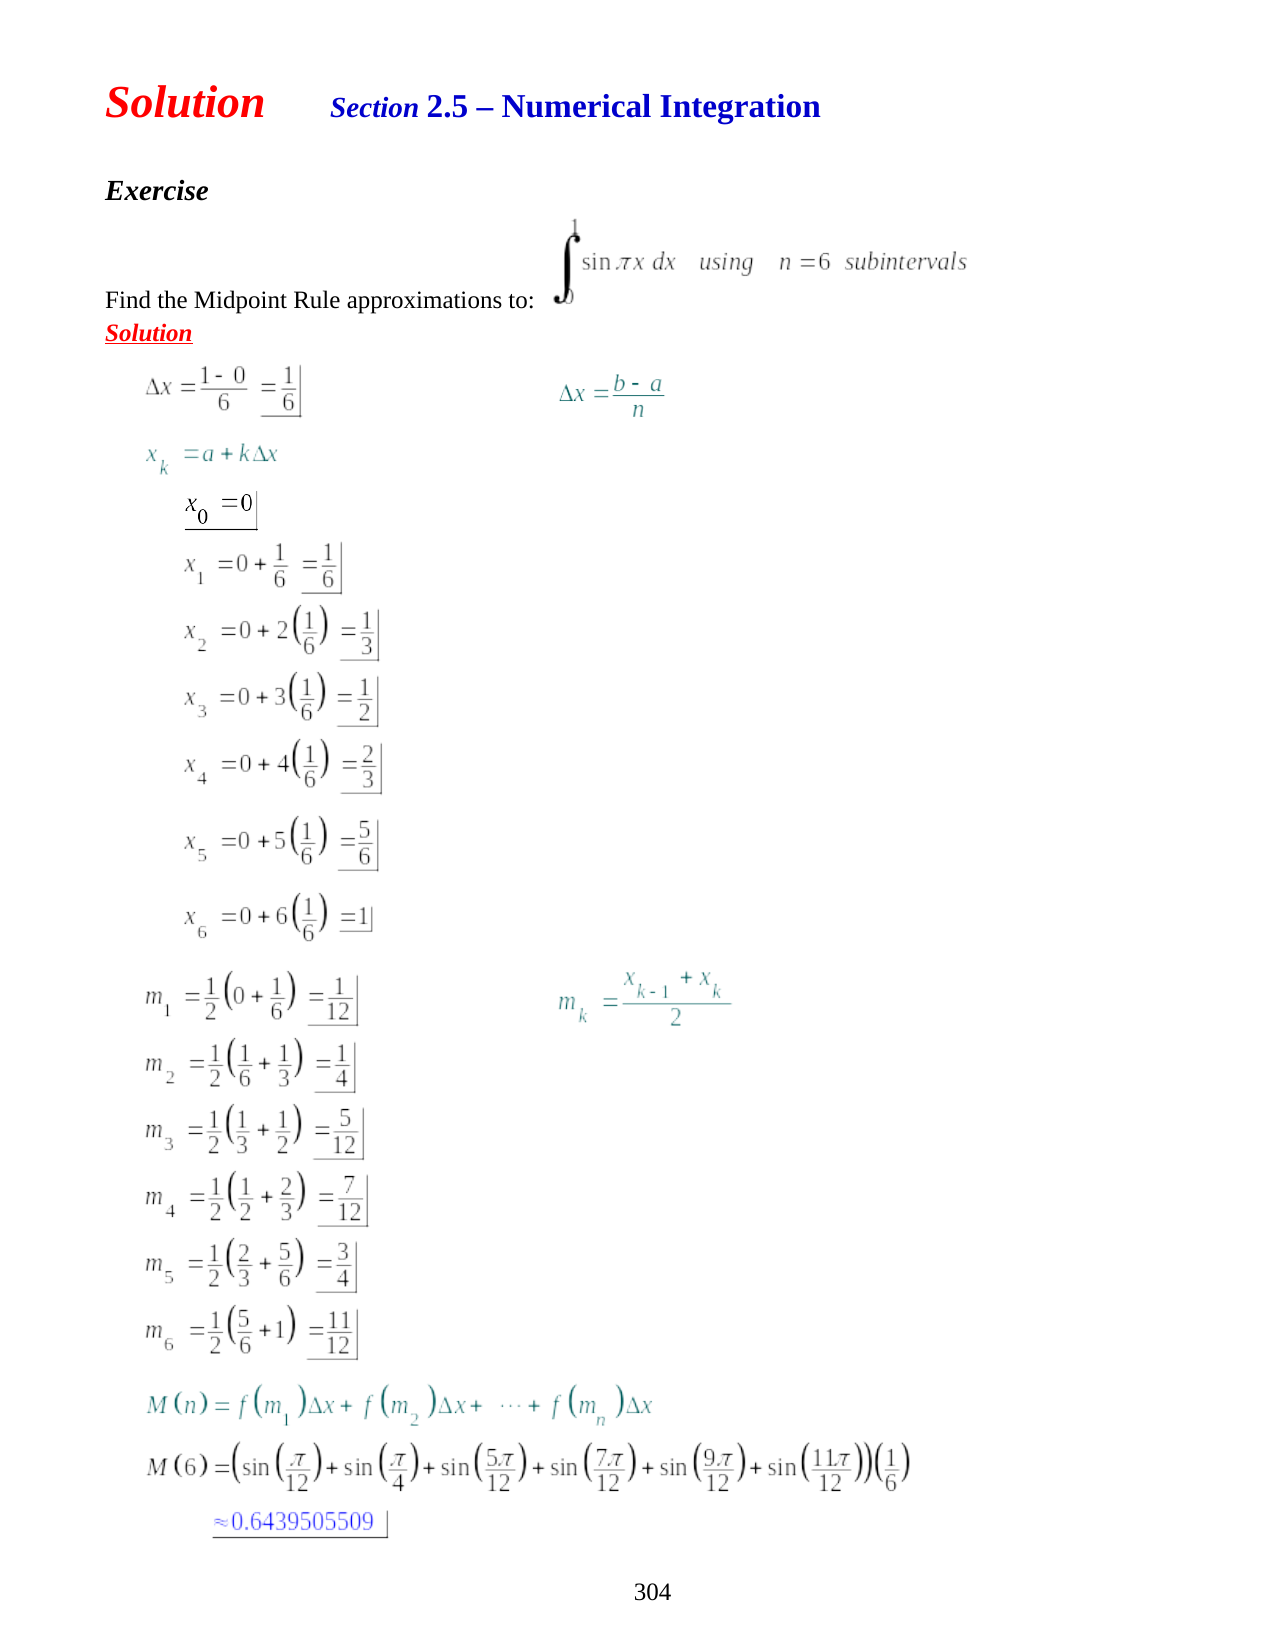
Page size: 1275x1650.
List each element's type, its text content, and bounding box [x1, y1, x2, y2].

text Exercise [105, 173, 1200, 207]
text Solution [105, 318, 1200, 347]
text Find the Midpoint Rule approximations to: [105, 212, 1200, 313]
text Solution Section 2.5 – Numerical Integration [105, 75, 1200, 128]
